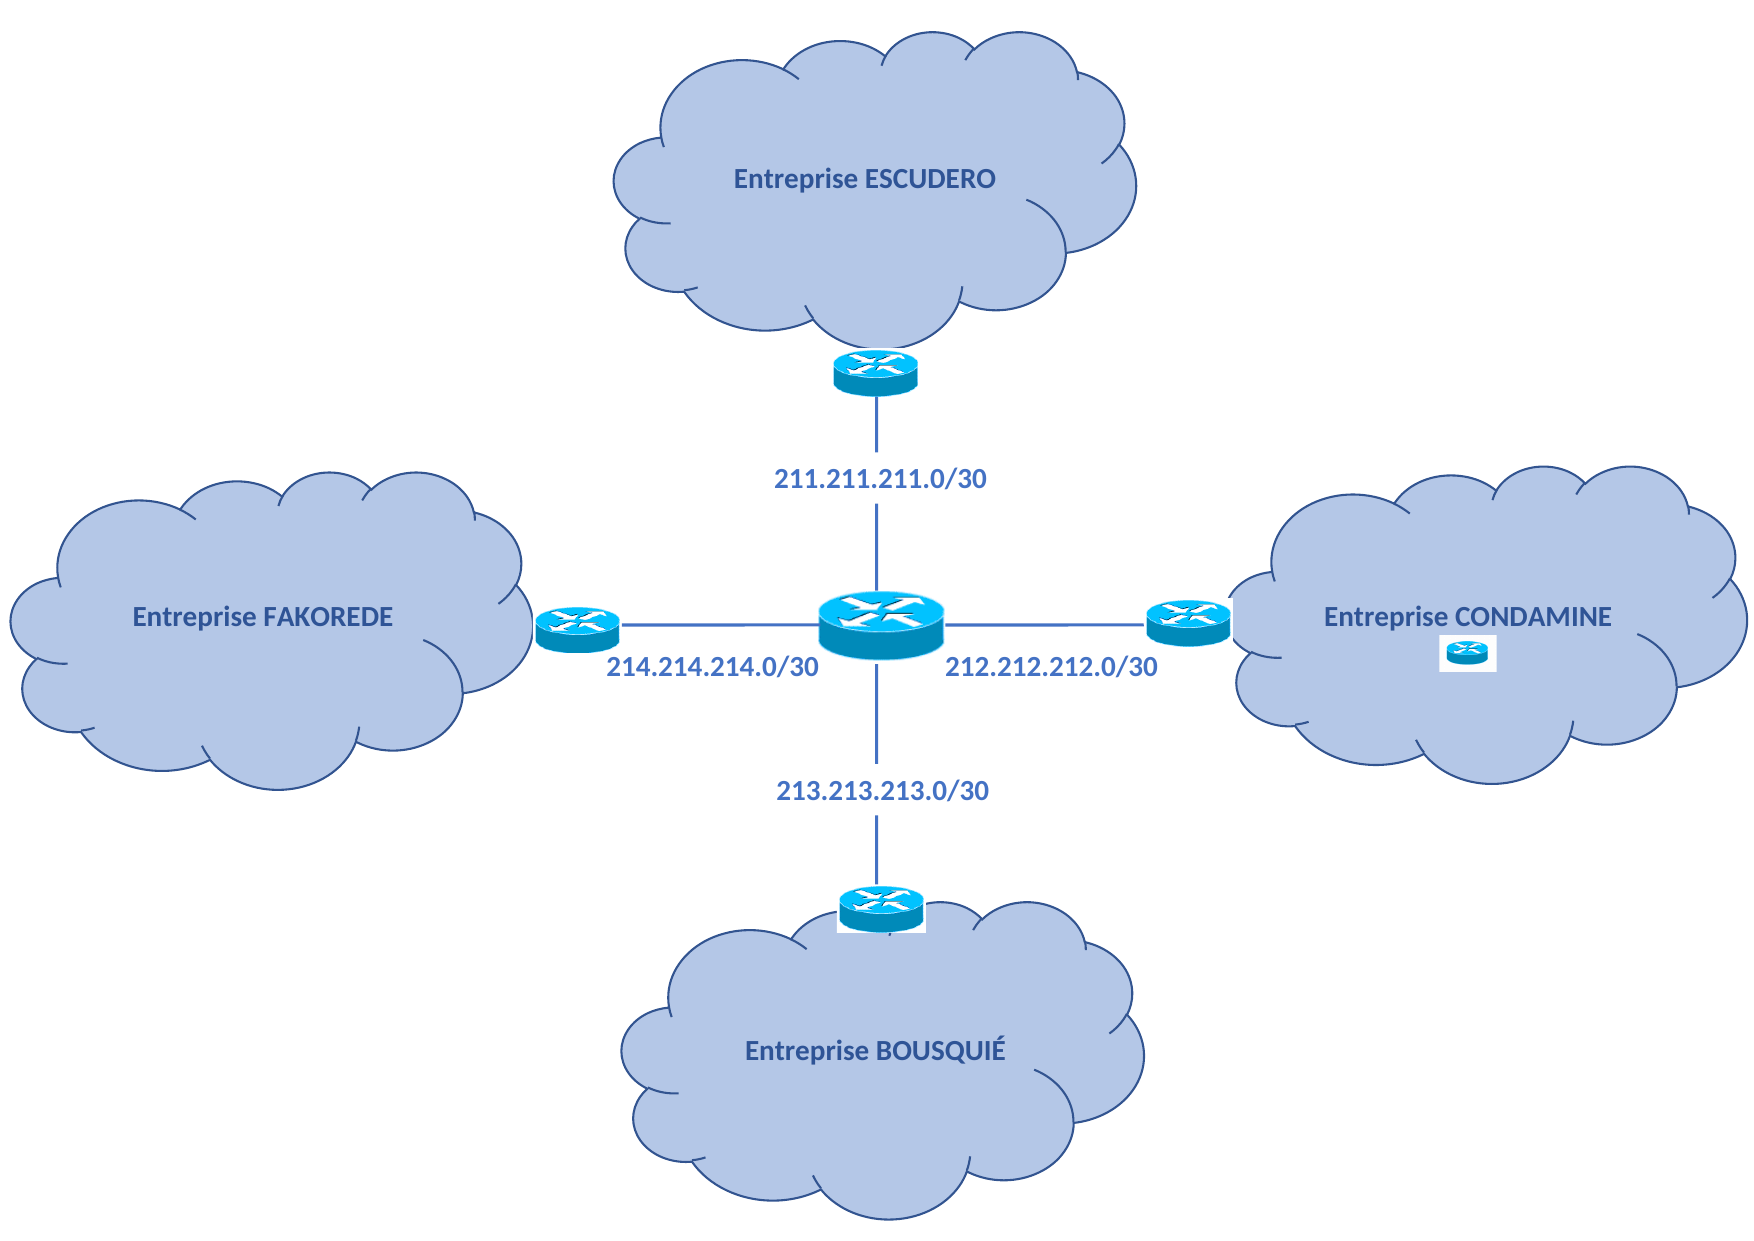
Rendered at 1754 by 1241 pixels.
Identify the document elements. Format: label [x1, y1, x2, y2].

picture [886, 891, 907, 898]
picture [1143, 598, 1233, 647]
picture [1191, 616, 1214, 623]
picture [1439, 635, 1497, 672]
picture [840, 613, 877, 628]
picture [1165, 605, 1186, 612]
picture [1162, 616, 1185, 623]
picture [796, 574, 971, 682]
picture [836, 884, 926, 933]
picture [879, 366, 901, 373]
picture [532, 604, 622, 653]
picture [884, 902, 907, 909]
picture [582, 612, 603, 619]
picture [858, 891, 879, 898]
picture [880, 355, 901, 362]
picture [842, 597, 880, 610]
picture [551, 623, 574, 630]
picture [855, 902, 878, 909]
picture [1193, 605, 1214, 612]
picture [849, 366, 873, 373]
picture [554, 612, 575, 619]
picture [886, 598, 923, 610]
picture [831, 348, 921, 397]
picture [852, 355, 873, 362]
picture [580, 623, 603, 630]
picture [883, 614, 920, 626]
